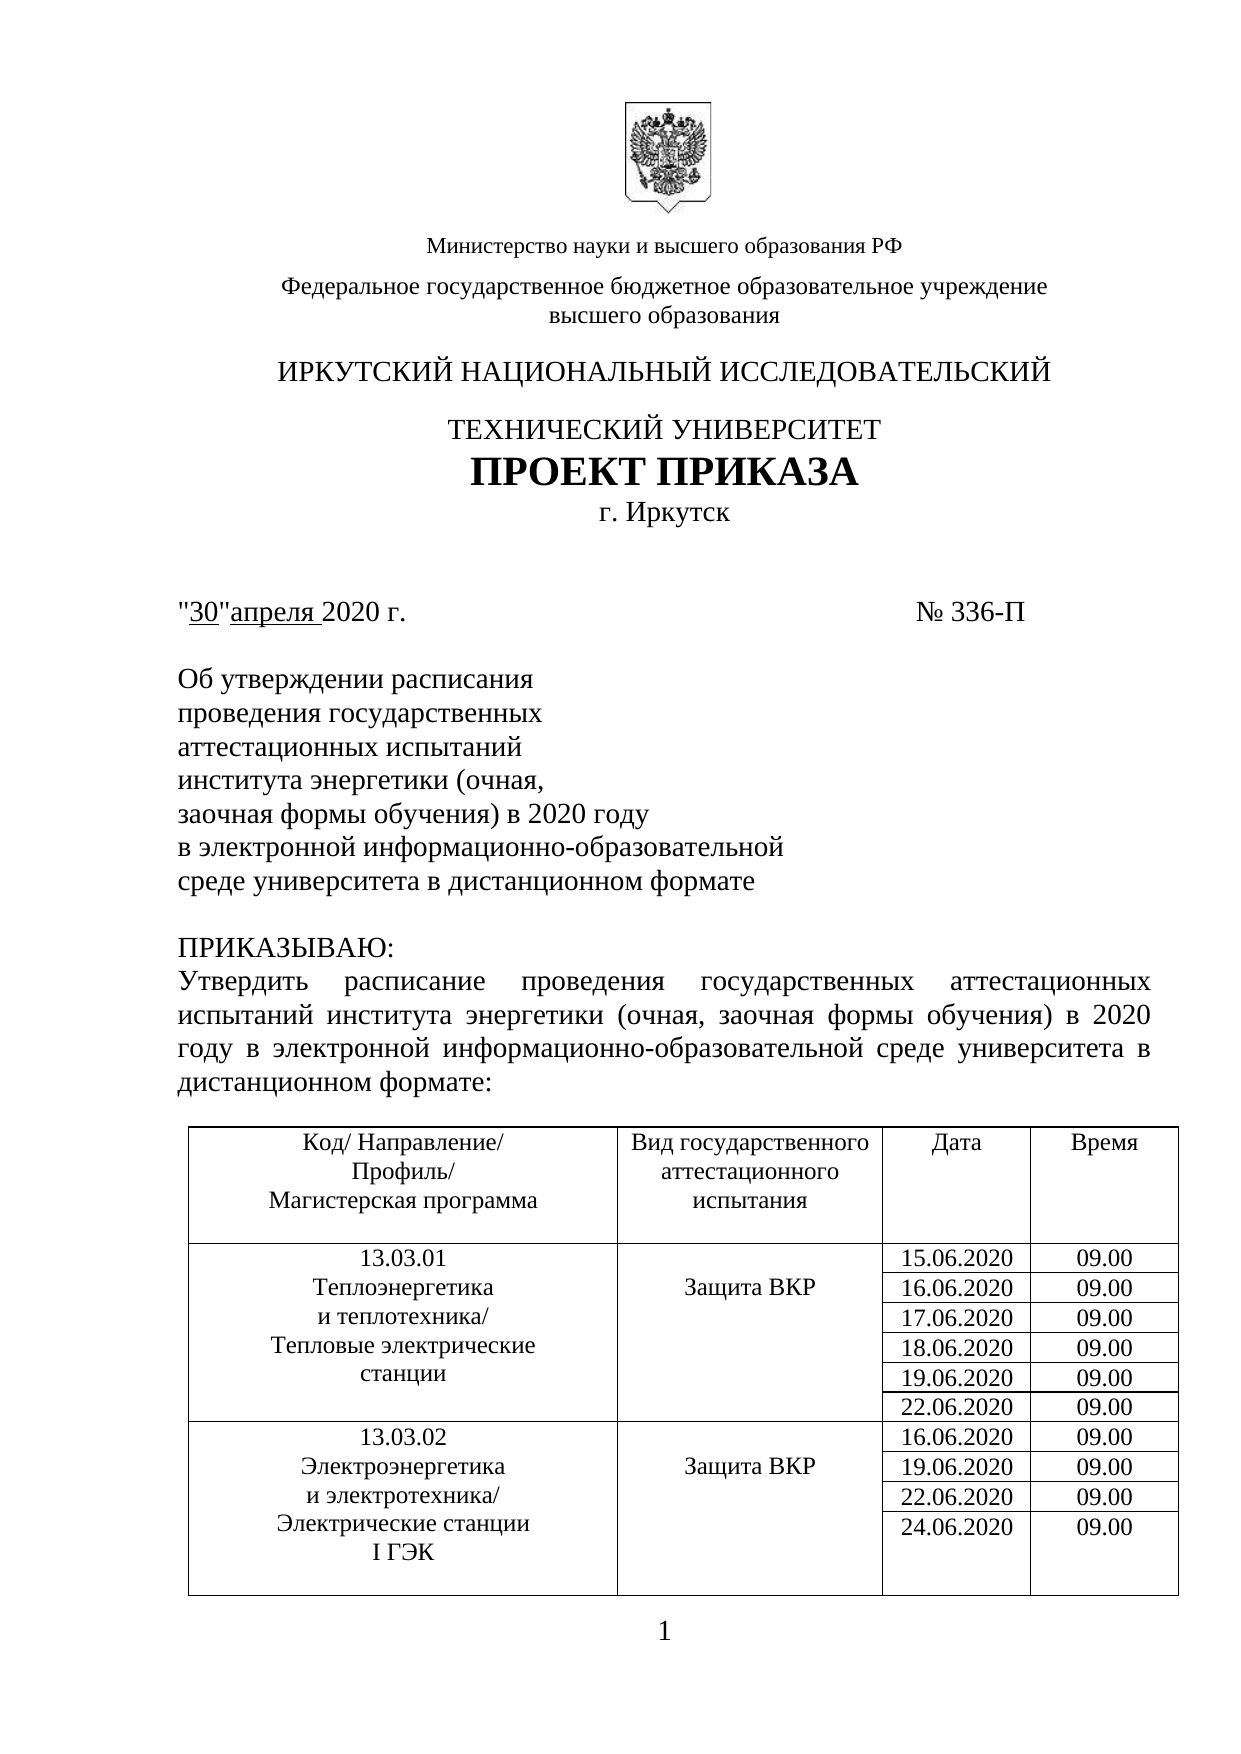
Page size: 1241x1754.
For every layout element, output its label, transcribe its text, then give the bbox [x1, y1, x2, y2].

text Министерство науки и высшего образования РФ [177, 232, 1152, 258]
text института энергетики (очная, [177, 762, 1152, 796]
table_cell 09.00 [1031, 1482, 1178, 1511]
table_cell 17.06.2020 [883, 1303, 1030, 1332]
text среде университета в дистанционном формате [177, 863, 1152, 896]
subtitle ТЕХНИЧЕСКИЙ УНИВЕРСИТЕТ [177, 412, 1152, 446]
picture [625, 102, 712, 216]
table_cell 16.06.2020 [883, 1273, 1030, 1302]
table_header Время [1031, 1128, 1178, 1242]
table_cell 19.06.2020 [883, 1452, 1030, 1481]
table_cell 09.00 [1031, 1422, 1178, 1451]
text Федеральное государственное бюджетное образовательное учреждение [177, 271, 1152, 300]
text Об утверждении расписания [177, 662, 1152, 695]
table_cell 09.00 [1031, 1244, 1178, 1272]
table_cell 19.06.2020 [883, 1363, 1030, 1391]
text Утвердить расписание проведения государственных аттестационных испытаний института энергетики (очная, заочная формы обучения) в 2020 году в электронной информационно-образовательной среде университета в дистанционном формате: [177, 963, 1152, 1098]
table_cell 16.06.2020 [883, 1422, 1030, 1451]
table_cell Защита ВКР [618, 1244, 882, 1421]
subtitle ПРОЕКТ ПРИКАЗА [177, 446, 1152, 494]
table_cell 09.00 [1031, 1363, 1178, 1391]
table_cell Защита ВКР [618, 1422, 882, 1595]
text проведения государственных [177, 695, 1152, 729]
table_cell 09.00 [1031, 1303, 1178, 1332]
table_header Дата [883, 1128, 1030, 1242]
table_cell 13.03.02 Электроэнергетика и электротехника/ Электрические станции I ГЭК [189, 1422, 617, 1595]
text аттестационных испытаний [177, 729, 1152, 762]
text заочная формы обучения) в 2020 году [177, 796, 1152, 829]
text в электронной информационно-образовательной [177, 829, 1152, 863]
table_cell 13.03.01 Теплоэнергетика и теплотехника/ Тепловые электрические станции [189, 1244, 617, 1421]
text высшего образования [177, 300, 1152, 329]
table_cell 09.00 [1031, 1333, 1178, 1362]
table_cell 22.06.2020 [883, 1393, 1030, 1421]
table_header Код/ Направление/ Профиль/ Магистерская программа [189, 1128, 617, 1242]
table_cell 24.06.2020 [883, 1512, 1030, 1595]
table_header Вид государственного аттестационного испытания [618, 1128, 882, 1242]
text г. Иркутск [177, 494, 1152, 527]
table_cell 09.00 [1031, 1393, 1178, 1421]
table_cell 22.06.2020 [883, 1482, 1030, 1511]
table_cell 09.00 [1031, 1273, 1178, 1302]
subtitle ИРКУТСКИЙ НАЦИОНАЛЬНЫЙ ИССЛЕДОВАТЕЛЬСКИЙ [177, 354, 1152, 387]
text "30"апреля 2020 г. № 336-П [177, 594, 1152, 628]
table_cell 09.00 [1031, 1452, 1178, 1481]
table_cell 09.00 [1031, 1512, 1178, 1595]
text ПРИКАЗЫВАЮ: [177, 930, 1152, 963]
table_cell 18.06.2020 [883, 1333, 1030, 1362]
table_cell 15.06.2020 [883, 1244, 1030, 1272]
